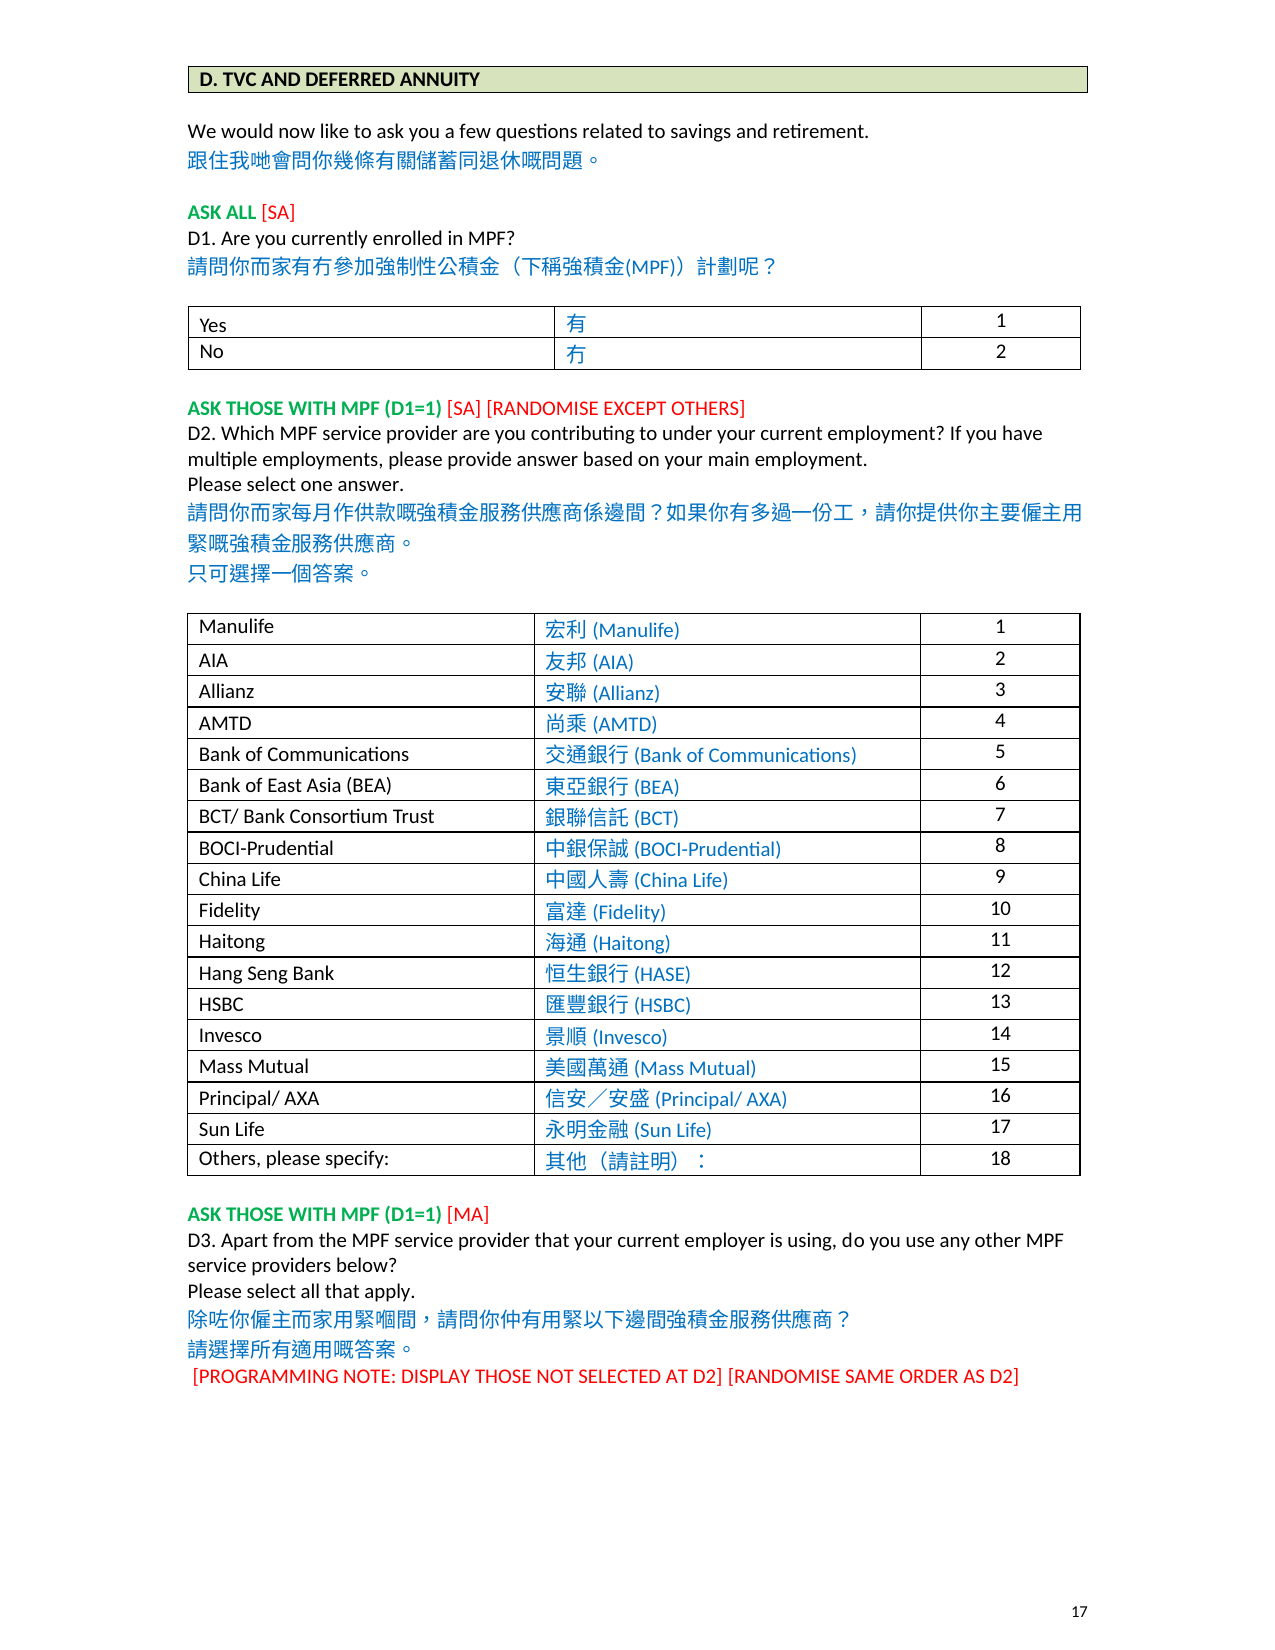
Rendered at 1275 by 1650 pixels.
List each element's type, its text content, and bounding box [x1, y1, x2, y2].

text ASK THOSE WITH MPF (D1=1) [MA] [187, 1202, 1087, 1227]
table_header Yes [189, 307, 554, 337]
table_cell No [189, 338, 554, 368]
table_cell 安聯 (Allianz) [535, 676, 920, 706]
table_header 有 [555, 307, 921, 337]
table_header 1 [921, 614, 1079, 644]
table_cell 2 [922, 338, 1080, 368]
table_cell 東亞銀行 (BEA) [535, 770, 920, 800]
text [PROGRAMMING NOTE: DISPLAY THOSE NOT SELECTED AT D2] [RANDOMISE SAME ORDER AS D2] [187, 1364, 1087, 1389]
table_cell 13 [921, 989, 1079, 1019]
table_cell 友邦 (AIA) [535, 645, 920, 675]
text 請問你而家有冇參加強制性公積金（下稱強積金(MPF)）計劃呢？ [187, 250, 1087, 281]
table_cell 16 [921, 1083, 1079, 1113]
table_cell 景順 (Invesco) [535, 1020, 920, 1050]
table_header Manulife [188, 614, 534, 644]
table_header D. TVC AND DEFERRED ANNUITY [189, 67, 1087, 92]
table_cell 10 [921, 895, 1079, 925]
table_cell HSBC [188, 989, 534, 1019]
table_cell BCT/ Bank Consortium Trust [188, 801, 534, 831]
table_cell 永明金融 (Sun Life) [535, 1114, 920, 1144]
text ASK THOSE WITH MPF (D1=1) [SA] [RANDOMISE EXCEPT OTHERS] [187, 395, 1087, 420]
table_cell Fidelity [188, 895, 534, 925]
table_cell Sun Life [188, 1114, 534, 1144]
table_cell Bank of Communications [188, 739, 534, 769]
table_header 宏利 (Manulife) [535, 614, 920, 644]
table_cell 5 [921, 739, 1079, 769]
text D2. Which MPF service provider are you contributing to under your current employment? If you have multiple employments, please provide answer based on your main employment. [187, 420, 1087, 471]
table_cell 其他（請註明）： [535, 1145, 920, 1175]
table_cell 6 [921, 770, 1079, 800]
table_cell Haitong [188, 926, 534, 956]
table_cell 12 [921, 958, 1079, 988]
table_cell 信安／安盛 (Principal/ AXA) [535, 1083, 920, 1113]
table_cell Allianz [188, 676, 534, 706]
table_cell 2 [921, 645, 1079, 675]
table_cell Hang Seng Bank [188, 958, 534, 988]
table_cell 富達 (Fidelity) [535, 895, 920, 925]
table_cell Others, please specify: [188, 1145, 534, 1175]
text ASK ALL [SA] [187, 199, 1087, 225]
table_cell AMTD [188, 708, 534, 738]
table_cell AIA [188, 645, 534, 675]
text D3. Apart from the MPF service provider that your current employer is using, do you use any other MPF service providers below? [187, 1227, 1087, 1278]
text 只可選擇一個答案。 [187, 557, 1087, 587]
list Please select one answer. [187, 471, 1087, 497]
table_header 1 [922, 307, 1080, 337]
table_cell 15 [921, 1051, 1079, 1081]
text We would now like to ask you a few questions related to savings and retirement. [187, 118, 1087, 144]
text 跟住我哋會問你幾條有關儲蓄同退休嘅問題。 [187, 144, 1087, 174]
table_cell Mass Mutual [188, 1051, 534, 1081]
table_cell China Life [188, 864, 534, 894]
text 除咗你僱主而家用緊嗰間，請問你仲有用緊以下邊間強積金服務供應商？ [187, 1303, 1087, 1333]
table_cell 14 [921, 1020, 1079, 1050]
table_cell 銀聯信託 (BCT) [535, 801, 920, 831]
text Please select all that apply. [187, 1278, 1087, 1303]
text D1. Are you currently enrolled in MPF? [187, 225, 1087, 250]
table_cell 4 [921, 708, 1079, 738]
table_cell 11 [921, 926, 1079, 956]
text 請選擇所有適用嘅答案。 [187, 1333, 1087, 1364]
table_cell 18 [921, 1145, 1079, 1175]
table_cell Invesco [188, 1020, 534, 1050]
text 請問你而家每月作供款嘅強積金服務供應商係邊間？如果你有多過一份工，請你提供你主要僱主用緊嘅強積金服務供應商。 [187, 497, 1087, 557]
table_cell 交通銀行 (Bank of Communications) [535, 739, 920, 769]
table_cell 恒生銀行 (HASE) [535, 958, 920, 988]
table_cell 美國萬通 (Mass Mutual) [535, 1051, 920, 1081]
table_cell Bank of East Asia (BEA) [188, 770, 534, 800]
table_cell 尚乘 (AMTD) [535, 708, 920, 738]
table_cell 3 [921, 676, 1079, 706]
table_cell 中國人壽 (China Life) [535, 864, 920, 894]
table_cell 17 [921, 1114, 1079, 1144]
table_cell 中銀保誠 (BOCI-Prudential) [535, 833, 920, 863]
table_cell 9 [921, 864, 1079, 894]
table_cell 匯豐銀行 (HSBC) [535, 989, 920, 1019]
table_cell 8 [921, 833, 1079, 863]
table_cell 7 [921, 801, 1079, 831]
table_cell Principal/ AXA [188, 1083, 534, 1113]
table_cell 海通 (Haitong) [535, 926, 920, 956]
table_cell 冇 [555, 338, 921, 368]
table_cell BOCI-Prudential [188, 833, 534, 863]
